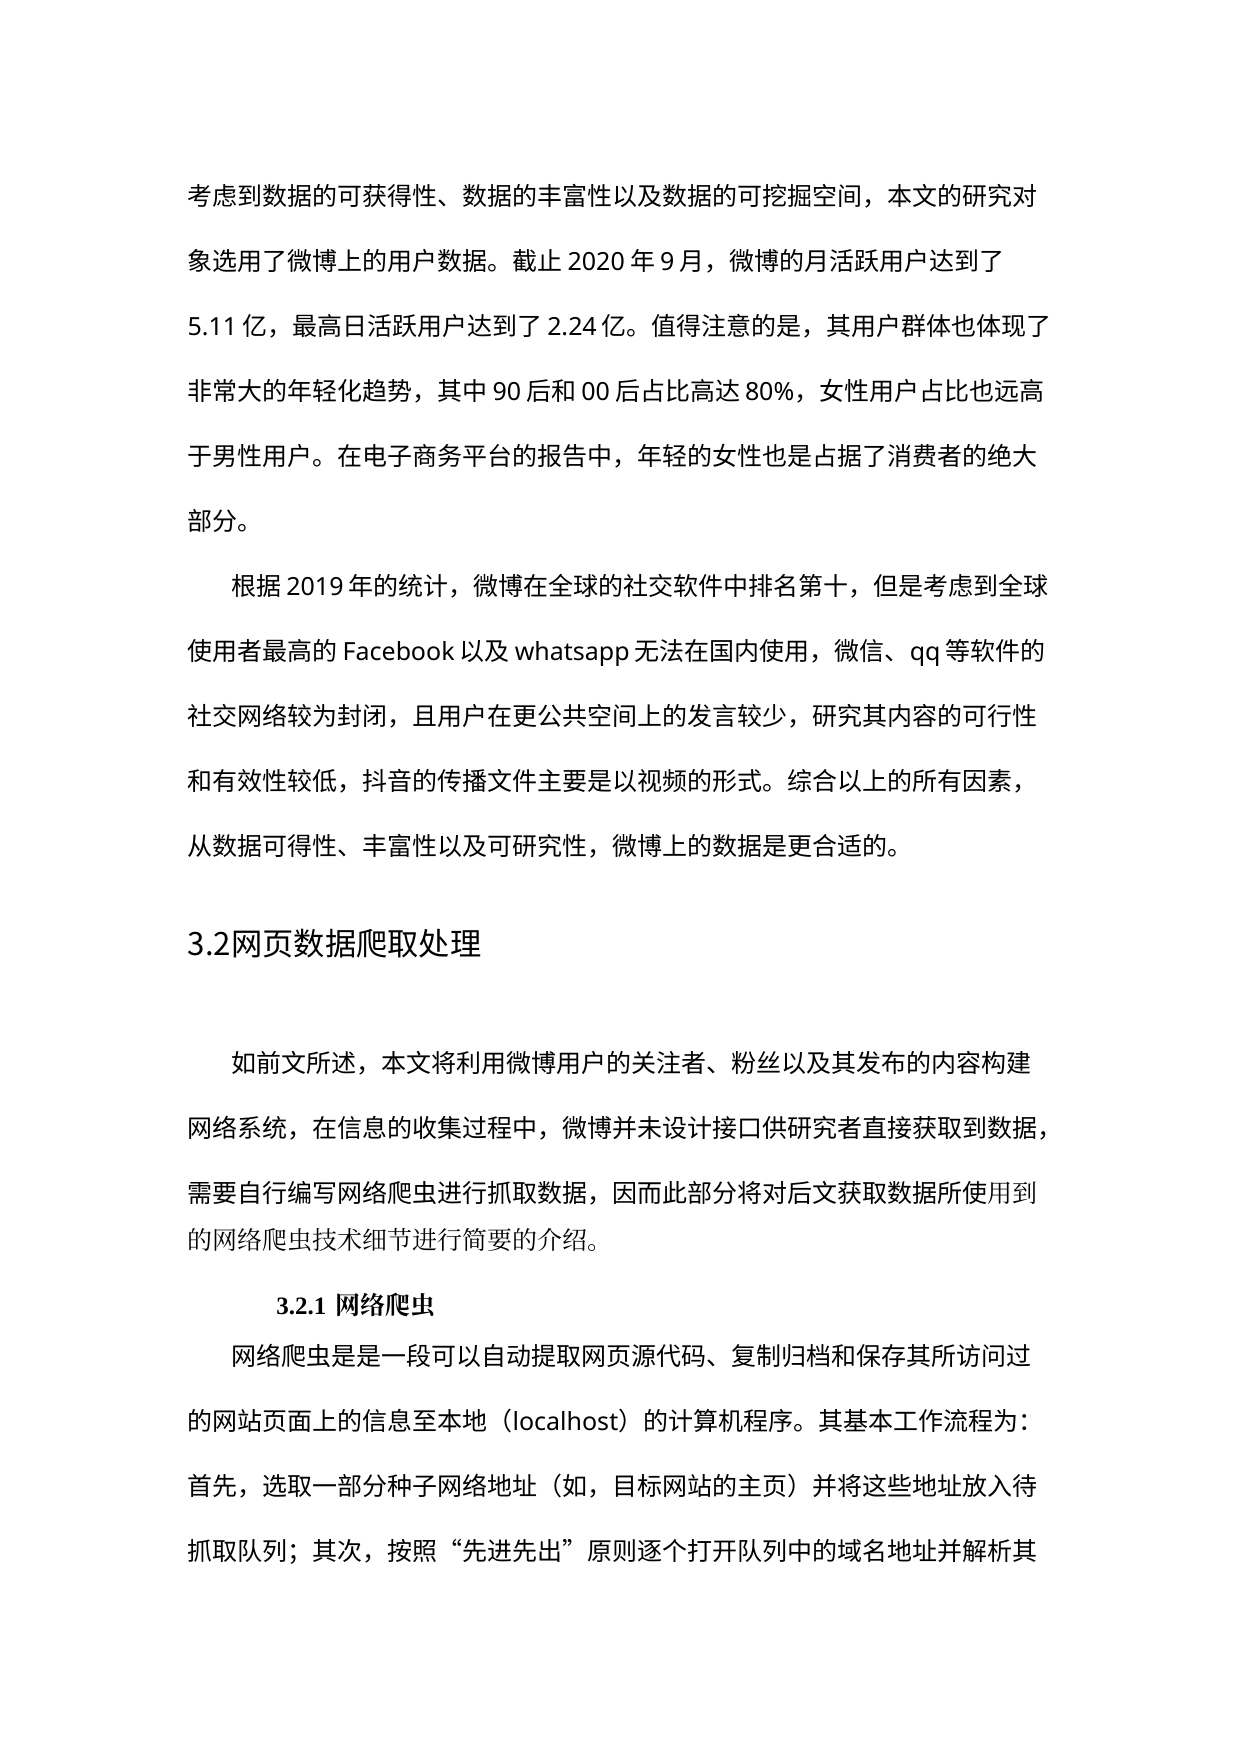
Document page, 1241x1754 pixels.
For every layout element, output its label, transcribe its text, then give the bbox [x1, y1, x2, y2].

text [187, 162, 1053, 552]
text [187, 1322, 1053, 1582]
text 如前文所述，本文将利用微博用户的关注者、粉丝以及其发布的内容构建网络系统，在信息的收集过程中，微博并未设计接口供研究者直接获取到数据，需要自行编写网络爬虫进行抓取数据，因而此部分将对后文获取数据所使用到的网络爬虫技术细节进行简要的介绍。 [187, 1029, 1053, 1289]
text 根据2019年的统计，微博在全球的社交软件中排名第十，但是考虑到全球使用者最高的Facebook以及whatsapp无法在国内使用，微信、qq等软件的社交网络较为封闭，且用户在更公共空间上的发言较少，研究其内容的可行性和有效性较低，抖音的传播文件主要是以视频的形式。综合以上的所有因素，从数据可得性、丰富性以及可研究性，微博上的数据是更合适的。 [187, 552, 1053, 877]
list 网络爬虫 [276, 1289, 1053, 1322]
subtitle 网页数据爬取处理 [187, 909, 1053, 974]
